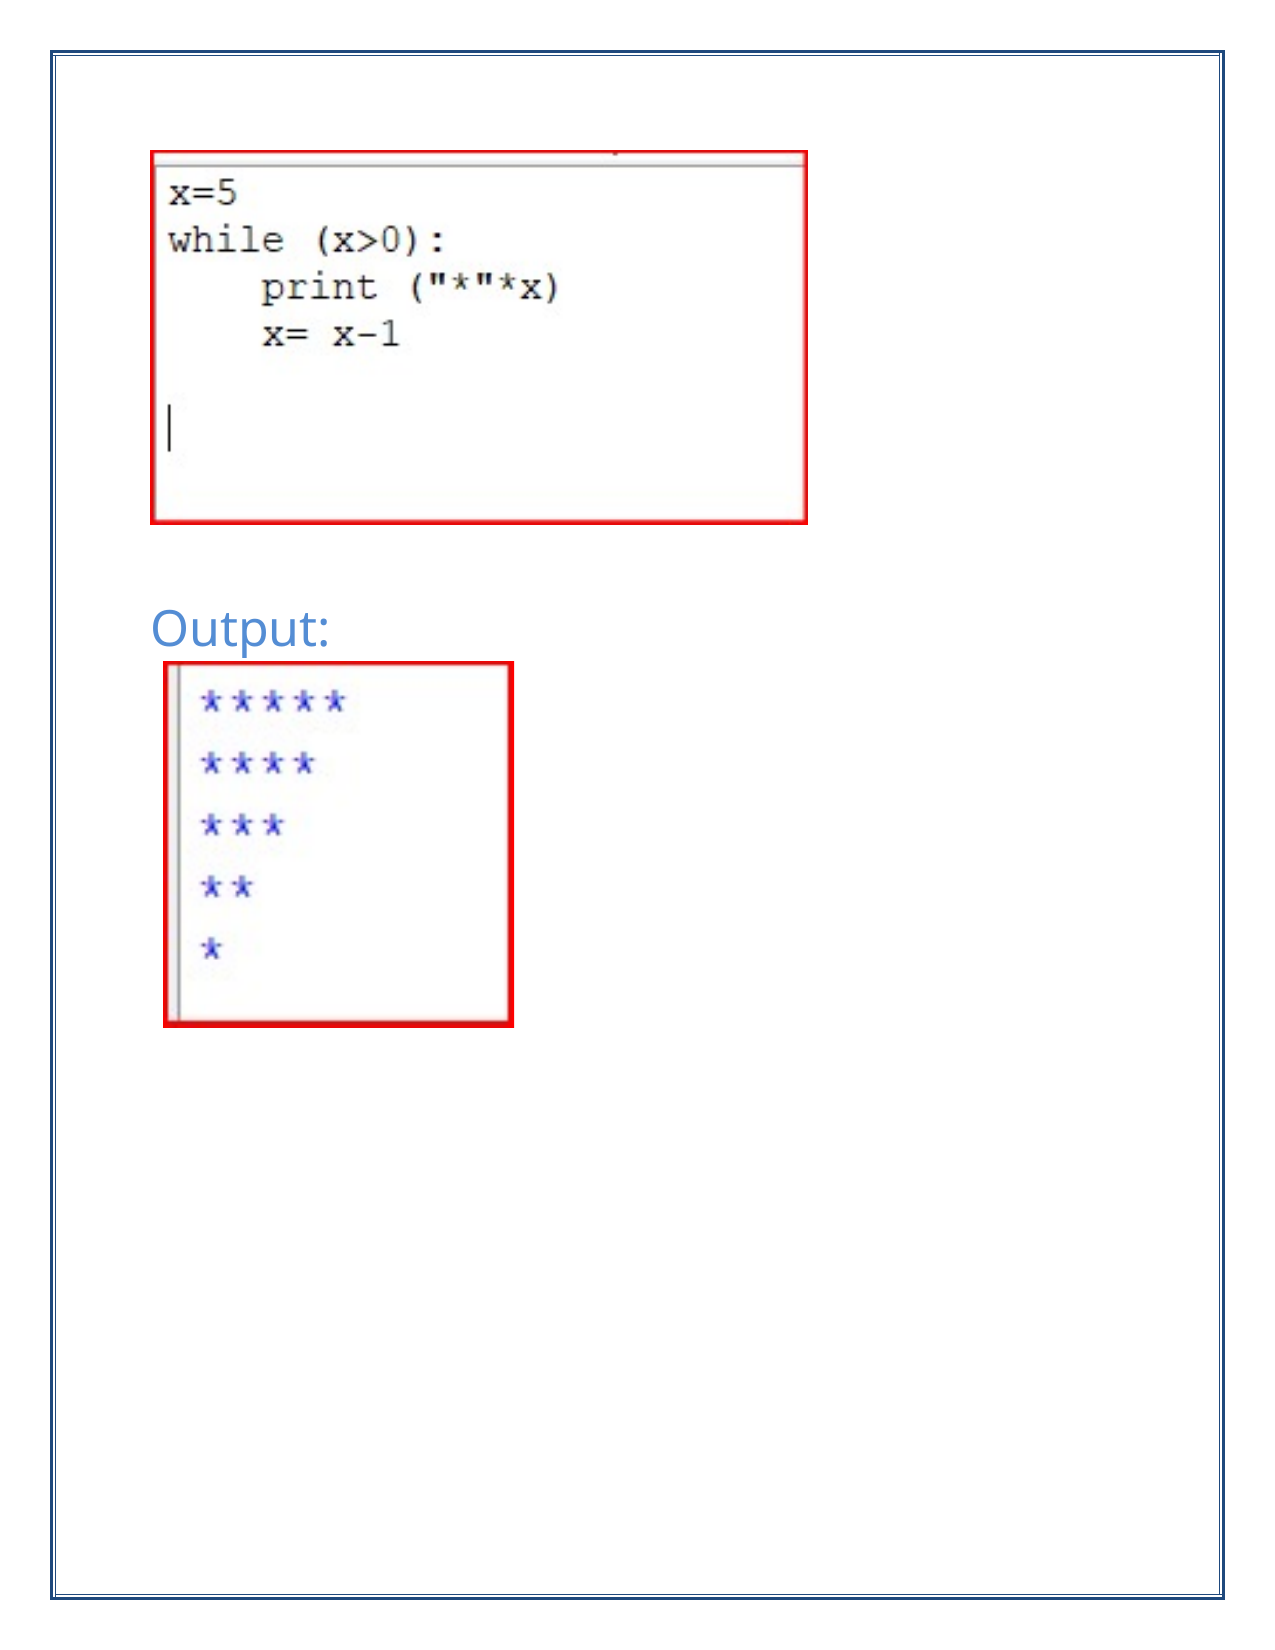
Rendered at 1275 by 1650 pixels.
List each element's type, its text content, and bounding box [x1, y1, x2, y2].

picture [163, 661, 515, 1028]
text Output: [150, 593, 1125, 661]
picture [150, 150, 808, 525]
